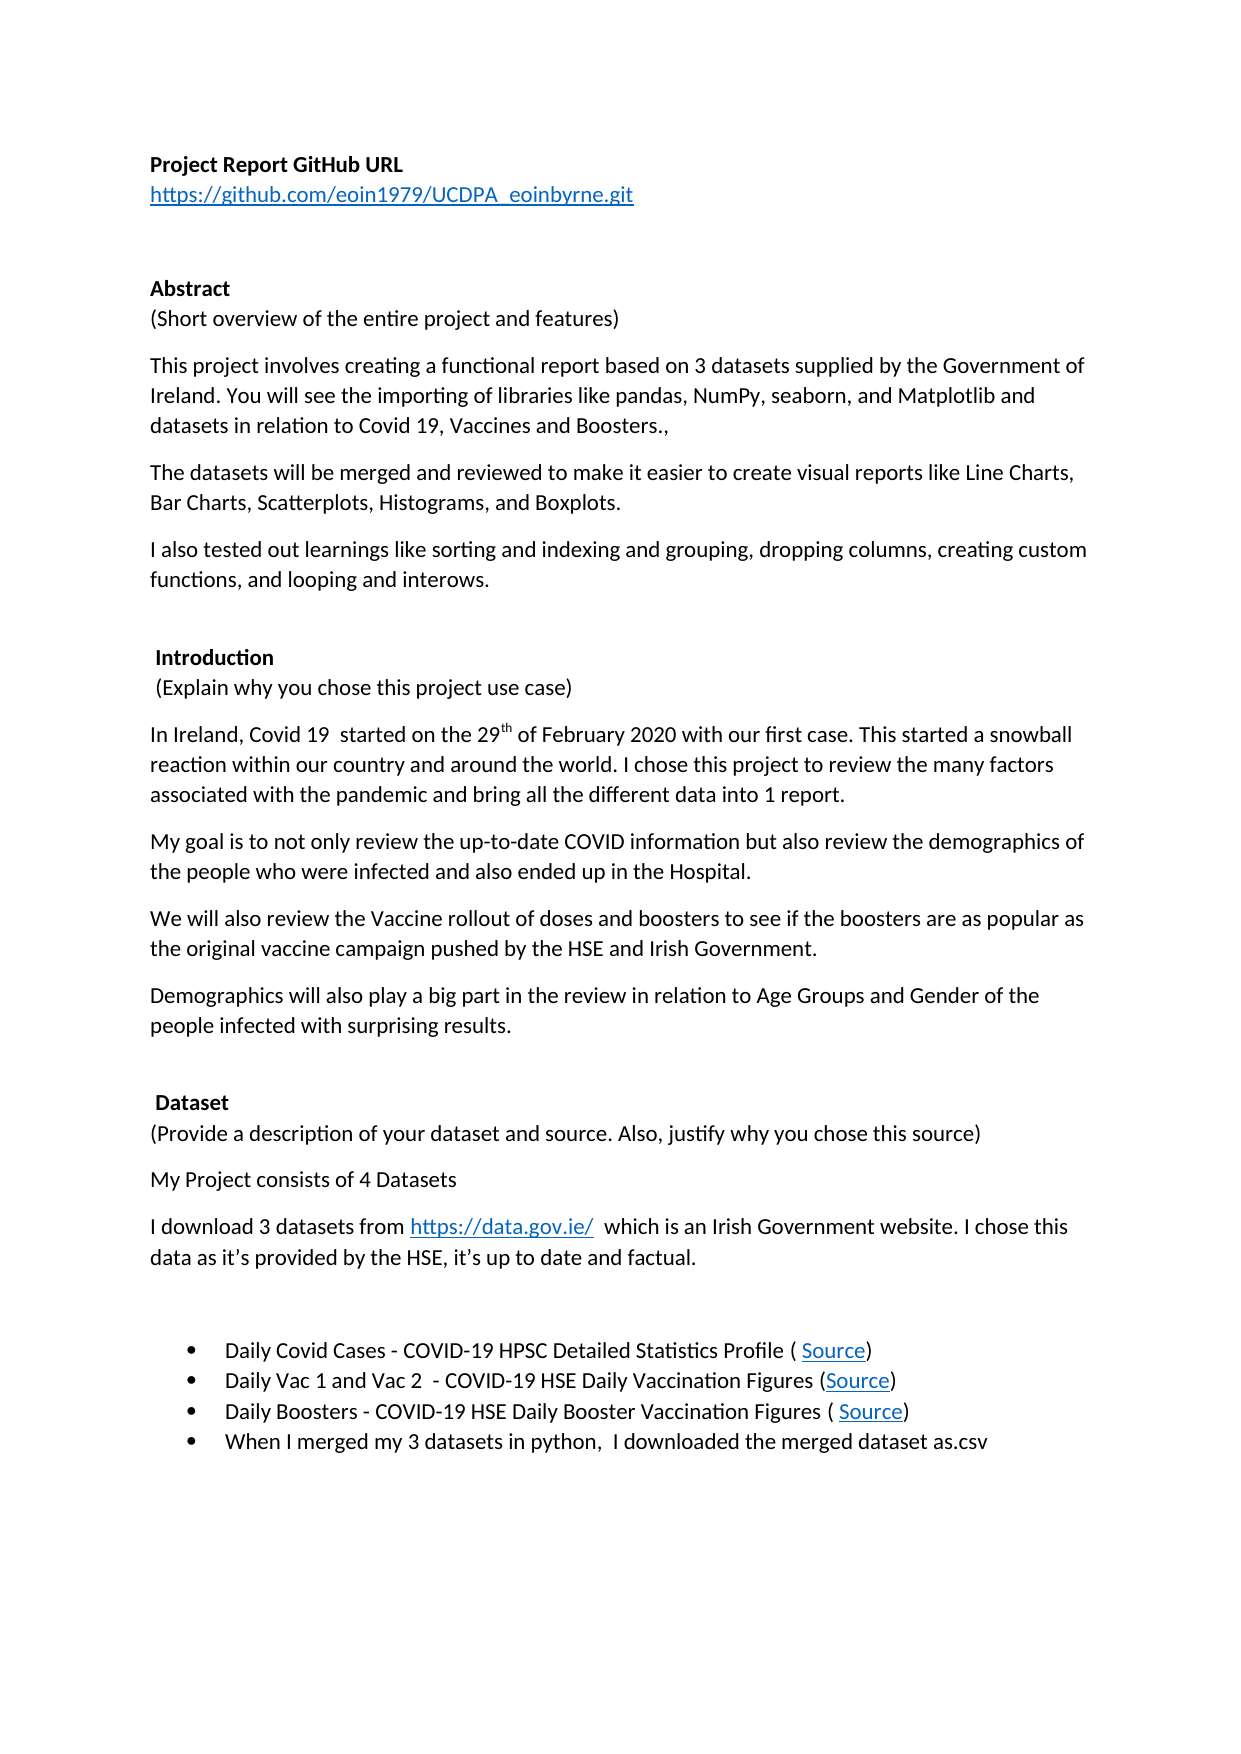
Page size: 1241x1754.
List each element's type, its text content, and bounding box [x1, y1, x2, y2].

text Project Report GitHub URL https://github.com/eoin1979/UCDPA_eoinbyrne.git [150, 150, 1090, 208]
text My goal is to not only review the up-to-date COVID information but also review the demographics of the people who were infected and also ended up in the Hospital. [150, 827, 1090, 885]
text Demographics will also play a big part in the review in relation to Age Groups and Gender of the people infected with surprising results. [150, 981, 1090, 1039]
list Daily Boosters - COVID-19 HSE Daily Booster Vaccination Figures ( Source) [187, 1397, 1090, 1425]
list Daily Covid Cases - COVID-19 HPSC Detailed Statistics Profile ( Source) [187, 1336, 1090, 1364]
list Daily Vac 1 and Vac 2 - COVID-19 HSE Daily Vaccination Figures (Source) [187, 1367, 1090, 1395]
text Abstract (Short overview of the entire project and features) [150, 274, 1090, 332]
text In Ireland, Covid 19 started on the 29th of February 2020 with our first case. This started a snowball reaction within our country and around the world. I chose this project to review the many factors associated with the pandemic and bring all the different data into 1 report. [150, 720, 1090, 808]
text I download 3 datasets from https://data.gov.ie/ which is an Irish Government website. I chose this data as it’s provided by the HSE, it’s up to date and factual. [150, 1212, 1090, 1271]
text I also tested out learnings like sorting and indexing and grouping, dropping columns, creating custom functions, and looping and interows. [150, 535, 1090, 594]
list When I merged my 3 datasets in python, I downloaded the merged dataset as.csv [187, 1427, 1090, 1455]
text Introduction (Explain why you chose this project use case) [150, 612, 1090, 701]
text The datasets will be merged and reviewed to make it easier to create visual reports like Line Charts, Bar Charts, Scatterplots, Histograms, and Boxplots. [150, 458, 1090, 517]
text We will also review the Vaccine rollout of doses and boosters to see if the boosters are as popular as the original vaccine campaign pushed by the HSE and Irish Government. [150, 904, 1090, 962]
text This project involves creating a functional report based on 3 datasets supplied by the Government of Ireland. You will see the importing of libraries like pandas, NumPy, seaborn, and Matplotlib and datasets in relation to Covid 19, Vaccines and Boosters., [150, 351, 1090, 439]
text Dataset (Provide a description of your dataset and source. Also, justify why you chose this source) [150, 1058, 1090, 1147]
text My Project consists of 4 Datasets [150, 1166, 1090, 1194]
